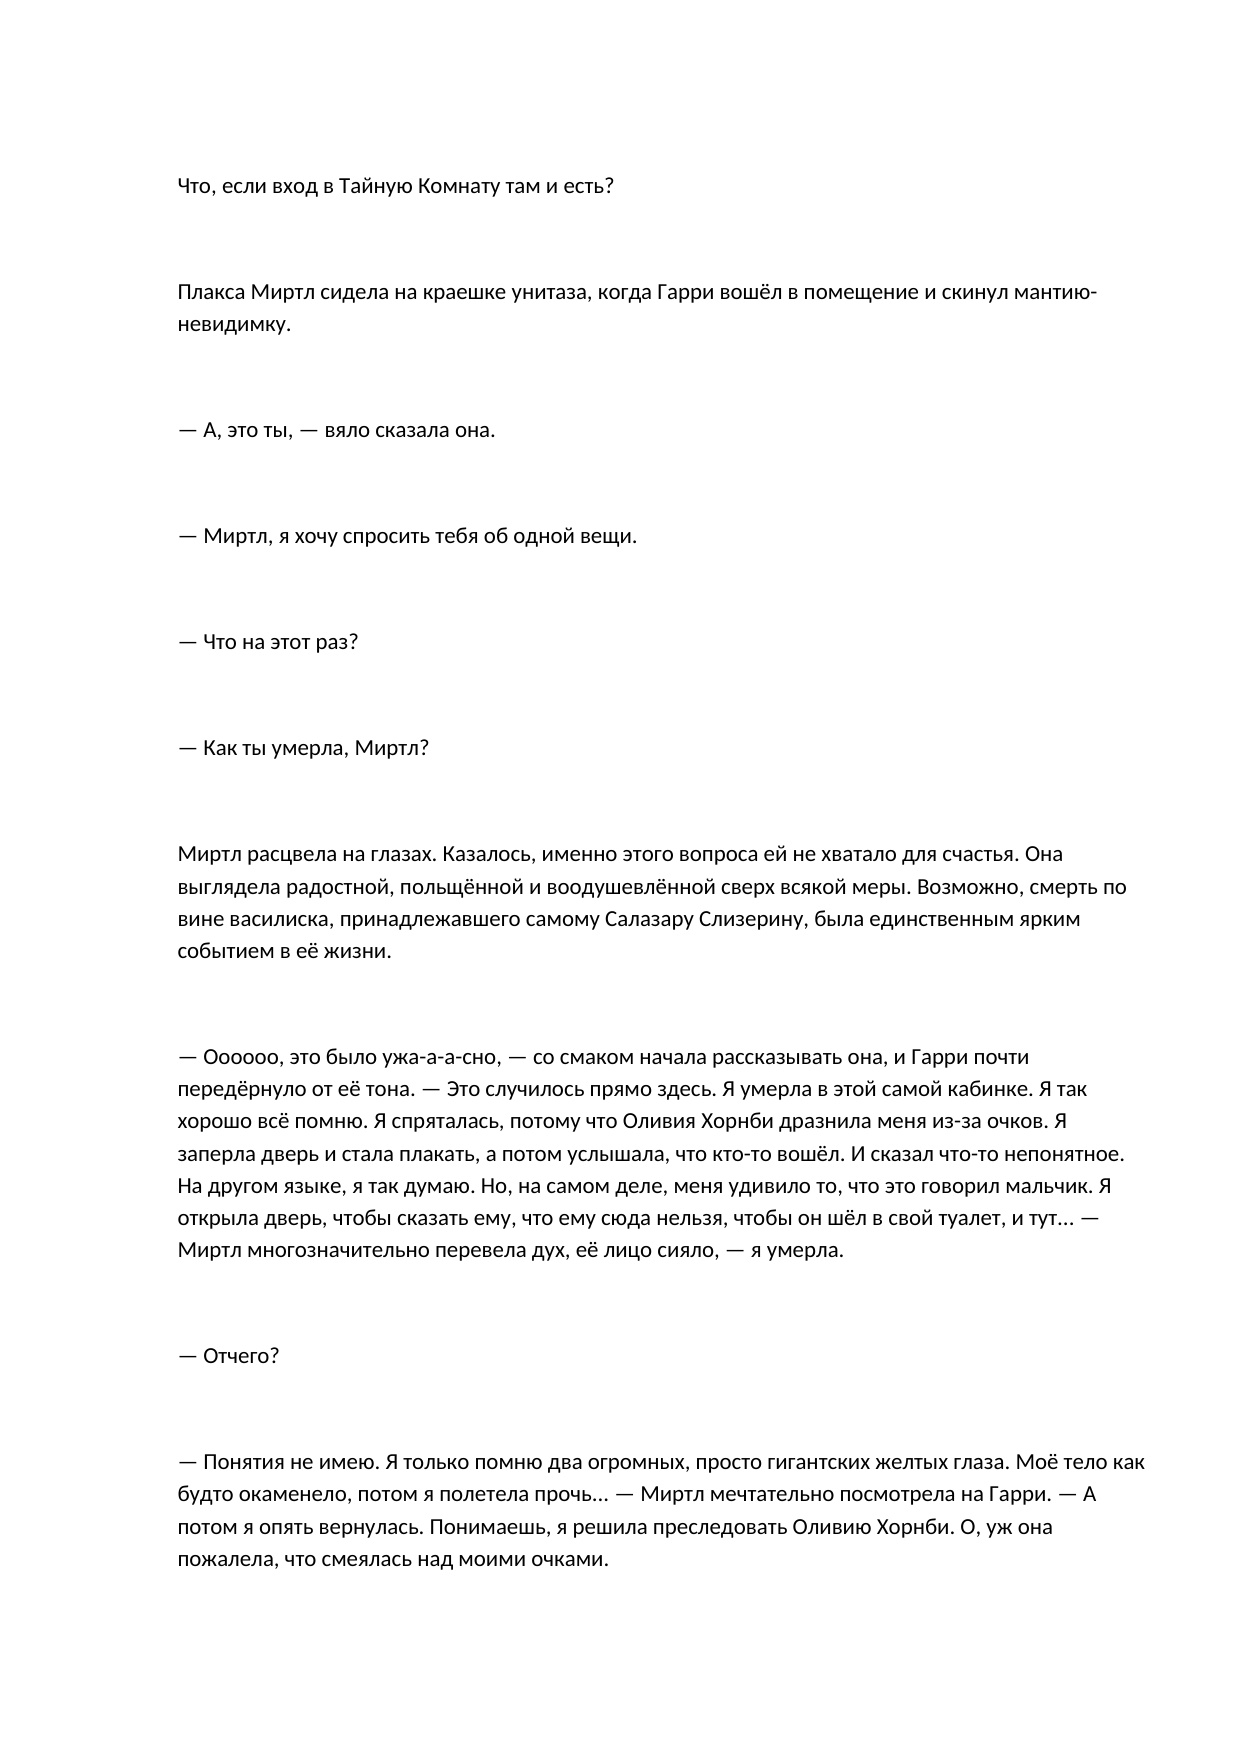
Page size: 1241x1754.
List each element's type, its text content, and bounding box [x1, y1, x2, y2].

text — Миртл, я хочу спросить тебя об одной вещи. [177, 521, 1152, 549]
text Что, если вход в Тайную Комнату там и есть? [177, 171, 1152, 199]
text — Что на этот раз? [177, 627, 1152, 656]
text — Оооооо, это было ужа-а-а-сно, — со смаком начала рассказывать она, и Гарри почти передёрнуло от её тона. — Это случилось прямо здесь. Я умерла в этой самой кабинке. Я так хорошо всё помню. Я спряталась, потому что Оливия Хорнби дразнила меня из-за очков. Я заперла дверь и стала плакать, а потом услышала, что кто-то вошёл. И сказал что-то непонятное. На другом языке, я так думаю. Но, на самом деле, меня удивило то, что это говорил мальчик. Я открыла дверь, чтобы сказать ему, что ему сюда нельзя, чтобы он шёл в свой туалет, и тут... — Миртл многозначительно перевела дух, её лицо сияло, — я умерла. [177, 1042, 1152, 1263]
text Плакса Миртл сидела на краешке унитаза, когда Гарри вошёл в помещение и скинул мантию-невидимку. [177, 277, 1152, 337]
text — Понятия не имею. Я только помню два огромных, просто гигантских желтых глаза. Моё тело как будто окаменело, потом я полетела прочь... — Миртл мечтательно посмотрела на Гарри. — А потом я опять вернулась. Понимаешь, я решила преследовать Оливию Хорнби. О, уж она пожалела, что смеялась над моими очками. [177, 1447, 1152, 1572]
text Миртл расцвела на глазах. Казалось, именно этого вопроса ей не хватало для счастья. Она выглядела радостной, польщённой и воодушевлённой сверх всякой меры. Возможно, смерть по вине василиска, принадлежавшего самому Салазару Слизерину, была единственным ярким событием в её жизни. [177, 839, 1152, 964]
text — Как ты умерла, Миртл? [177, 733, 1152, 762]
text — Отчего? [177, 1341, 1152, 1369]
text — А, это ты, — вяло сказала она. [177, 415, 1152, 443]
